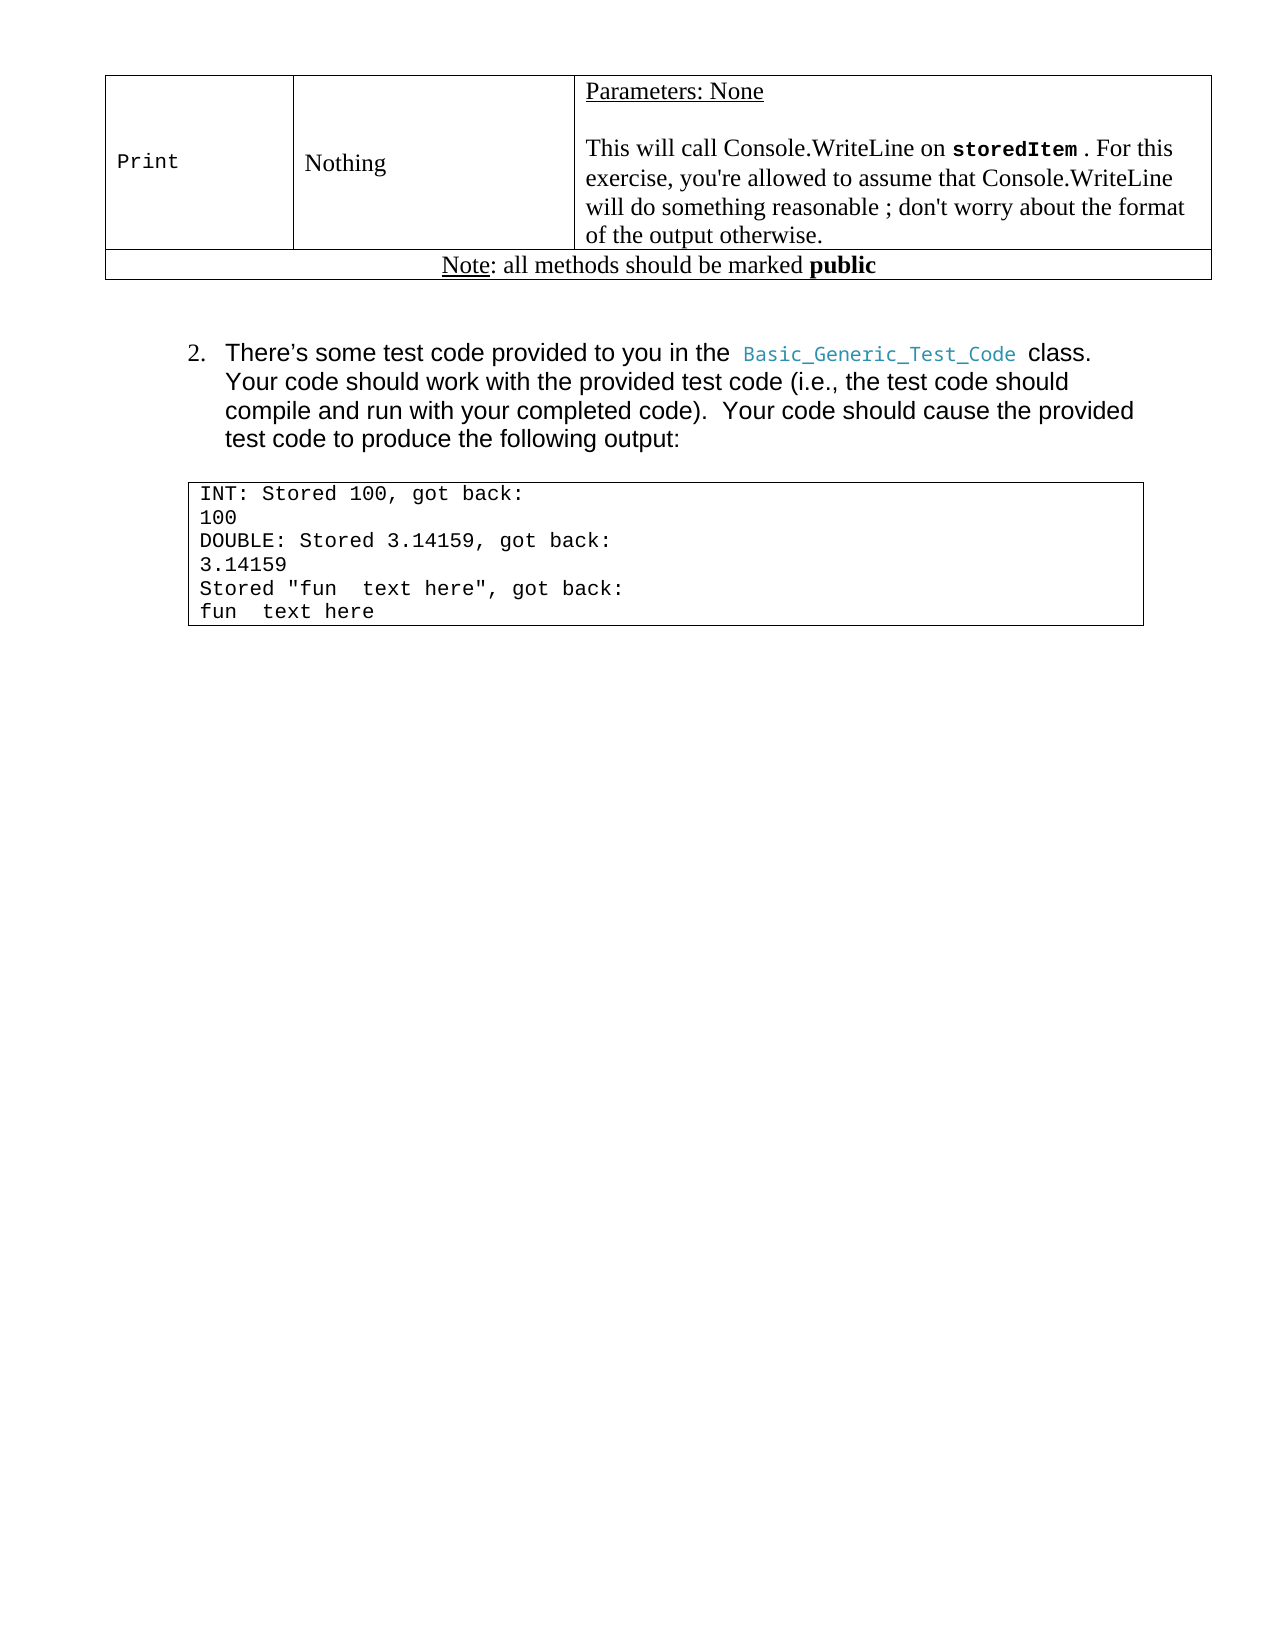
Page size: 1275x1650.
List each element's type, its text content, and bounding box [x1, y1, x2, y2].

list There’s some test code provided to you in the Basic_Generic_Test_Code class. Your code should work with the provided test code (i.e., the test code should compile and run with your completed code). Your code should cause the provided test code to produce the following output: [187, 338, 1144, 453]
table_header INT: Stored 100, got back: 100 DOUBLE: Stored 3.14159, got back: 3.14159 Stored "fun text here", got back: fun text here [189, 483, 1143, 625]
table_cell Note: all methods should be marked public [106, 250, 1211, 279]
table_cell Nothing [294, 76, 574, 249]
table_cell Print [106, 76, 293, 249]
table_cell Parameters: None This will call Console.WriteLine on storedItem . For this exercise, you're allowed to assume that Console.WriteLine will do something reasonable ; don't worry about the format of the output otherwise. [575, 76, 1211, 249]
